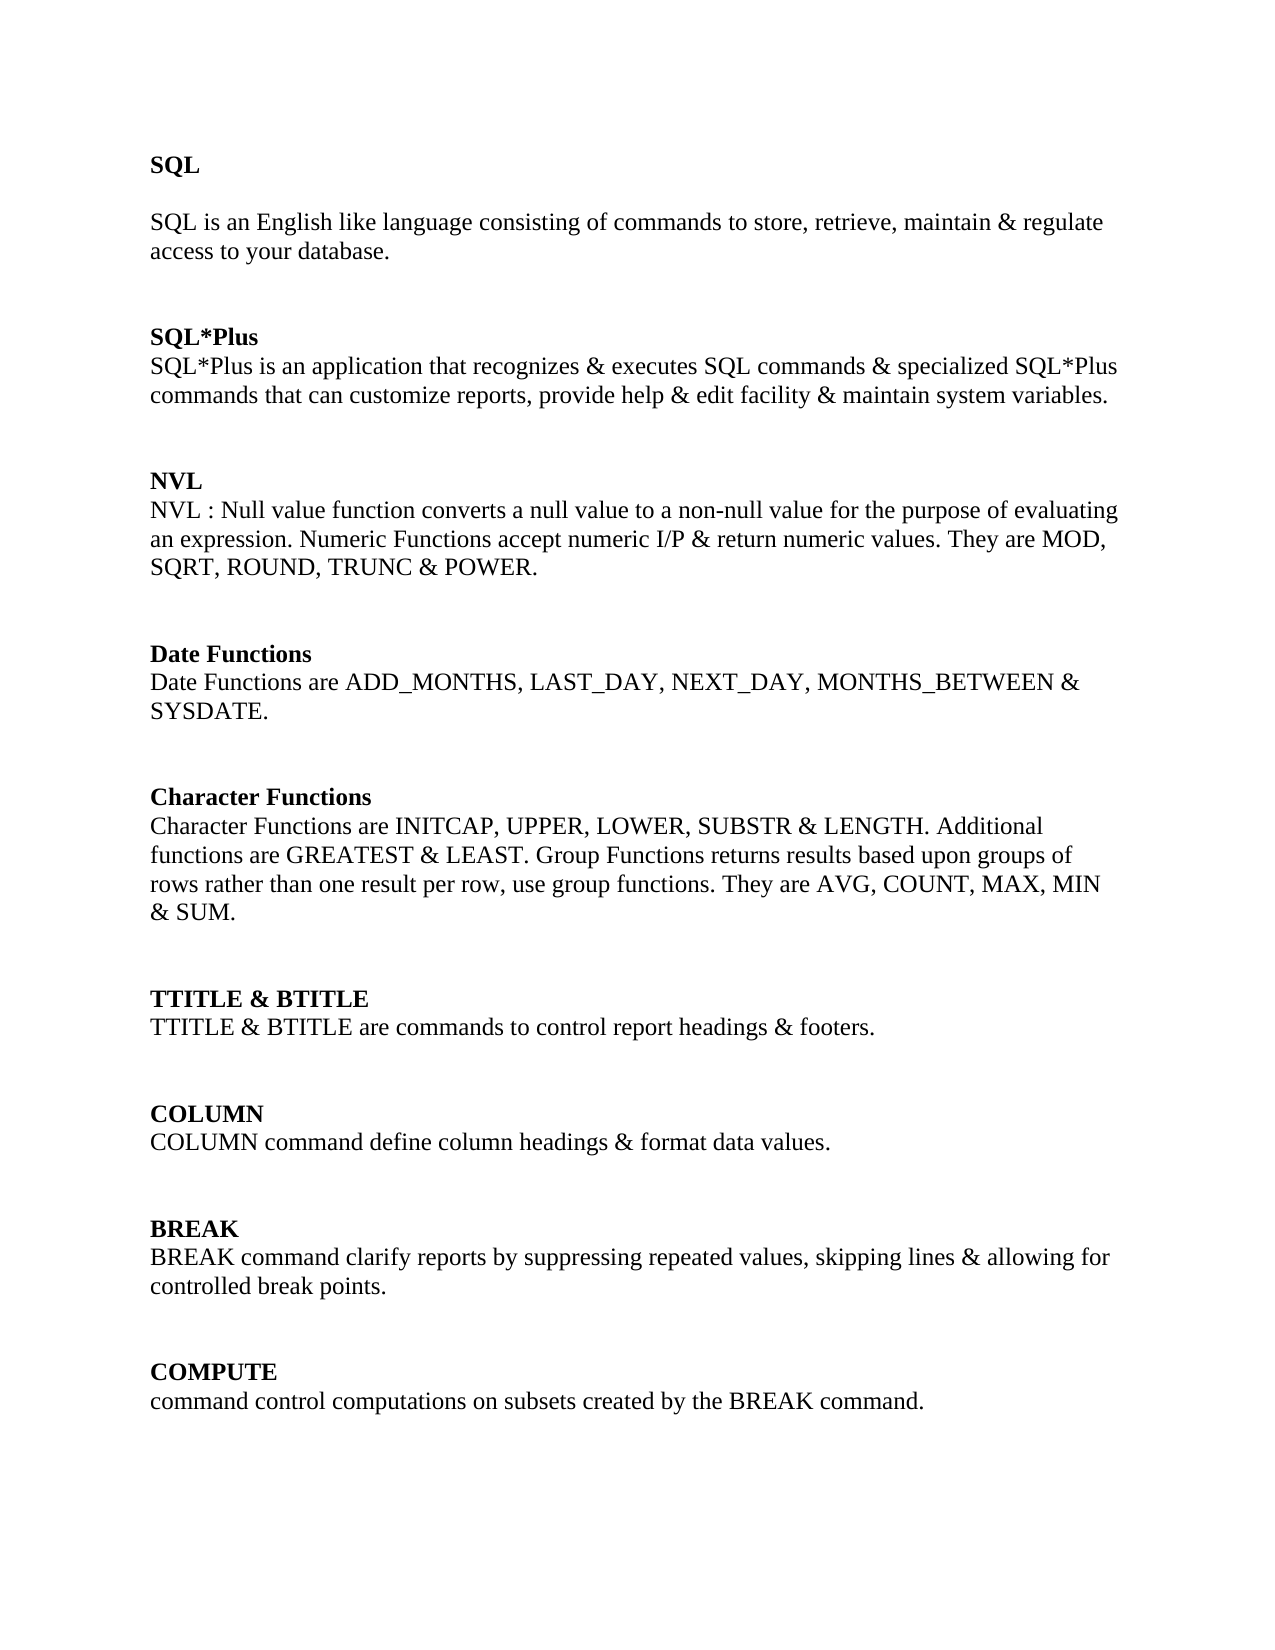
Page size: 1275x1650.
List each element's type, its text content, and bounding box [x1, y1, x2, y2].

text SQL SQL is an English like language consisting of commands to store, retrieve, maintain & regulate access to your database. SQL*Plus SQL*Plus is an application that recognizes & executes SQL commands & specialized SQL*Plus commands that can customize reports, provide help & edit facility & maintain system variables. NVL NVL : Null value function converts a null value to a non-null value for the purpose of evaluating an expression. Numeric Functions accept numeric I/P & return numeric values. They are MOD, SQRT, ROUND, TRUNC & POWER. Date Functions Date Functions are ADD_MONTHS, LAST_DAY, NEXT_DAY, MONTHS_BETWEEN & SYSDATE. Character Functions Character Functions are INITCAP, UPPER, LOWER, SUBSTR & LENGTH. Additional functions are GREATEST & LEAST. Group Functions returns results based upon groups of rows rather than one result per row, use group functions. They are AVG, COUNT, MAX, MIN & SUM. TTITLE & BTITLE TTITLE & BTITLE are commands to control report headings & footers. COLUMN COLUMN command define column headings & format data values. BREAK BREAK command clarify reports by suppressing repeated values, skipping lines & allowing for controlled break points. COMPUTE command control computations on subsets created by the BREAK command. [150, 150, 1125, 1415]
